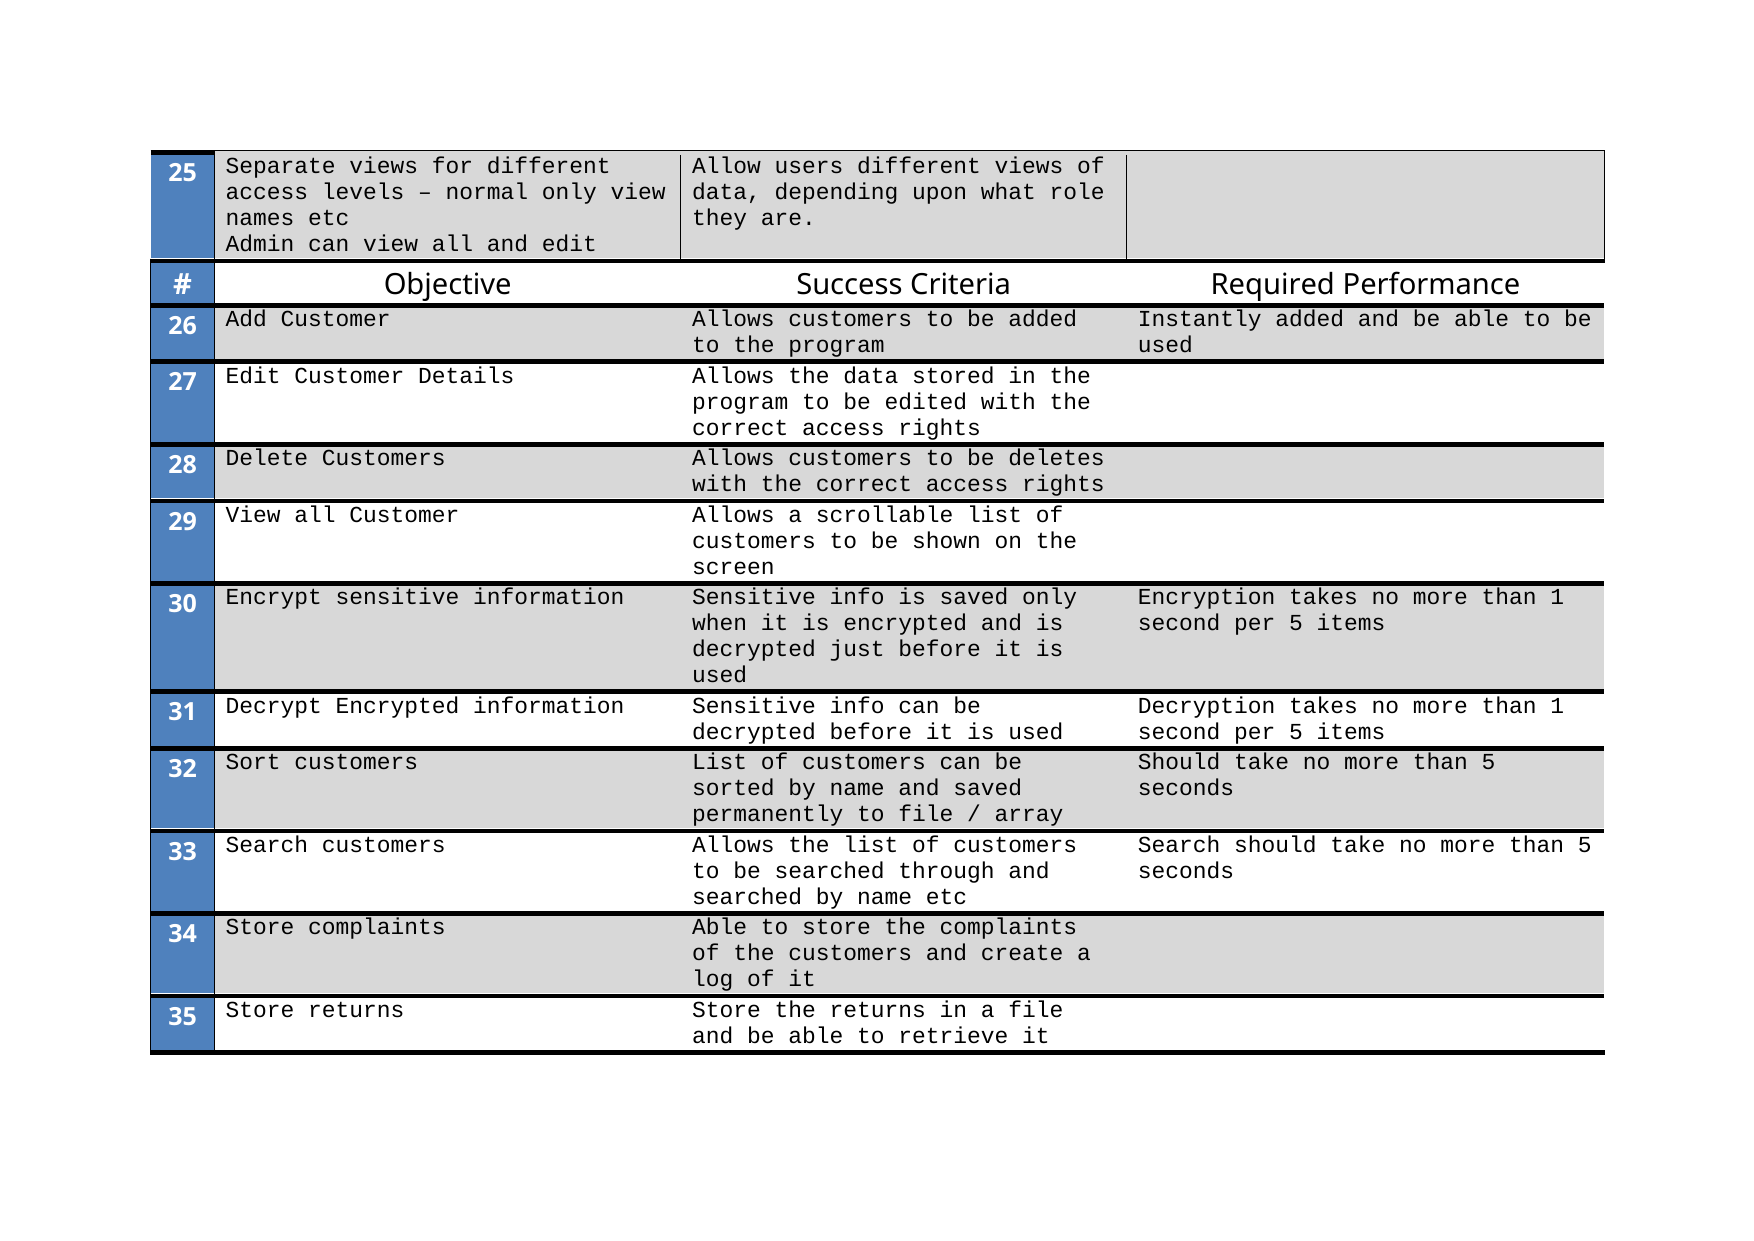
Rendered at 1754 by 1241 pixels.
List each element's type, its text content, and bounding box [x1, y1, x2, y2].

table_cell [1126, 503, 1604, 581]
table_cell Sensitive info can be decrypted before it is used [681, 694, 1126, 746]
table_cell Instantly added and be able to be used [1126, 308, 1604, 359]
table_cell [1126, 447, 1604, 498]
table_cell Should take no more than 5 seconds [1126, 751, 1604, 828]
table_cell Allow users different views of data, depending upon what role they are. [681, 151, 1126, 258]
table_cell View all Customer [215, 503, 681, 581]
table_cell 35 [151, 998, 214, 1050]
table_cell 30 [151, 586, 214, 689]
table_cell List of customers can be sorted by name and saved permanently to file / array [681, 751, 1126, 828]
table_cell 26 [151, 308, 214, 359]
table_cell Sensitive info is saved only when it is encrypted and is decrypted just before it is used [681, 586, 1126, 689]
table_cell Decryption takes no more than 1 second per 5 items [1126, 694, 1604, 746]
table_cell Store returns [215, 998, 681, 1050]
table_cell [1126, 998, 1604, 1050]
table_cell 33 [151, 833, 214, 911]
table_cell Allows the data stored in the program to be edited with the correct access rights [681, 364, 1126, 442]
table_cell 34 [151, 916, 214, 993]
table_cell Decrypt Encrypted information [215, 694, 681, 746]
table_cell 28 [151, 447, 214, 498]
table_cell Store complaints [215, 916, 681, 993]
table_cell 29 [151, 503, 214, 581]
table_cell # [151, 263, 214, 303]
table_cell Search customers [215, 833, 681, 911]
table_cell Separate views for different access levels – normal only view names etc Admin can view all and edit [215, 151, 681, 258]
table_cell Add Customer [215, 308, 681, 359]
table_cell 31 [151, 694, 214, 746]
table_cell Store the returns in a file and be able to retrieve it [681, 998, 1126, 1050]
table_cell Sort customers [215, 751, 681, 828]
table_cell Required Performance [1126, 263, 1604, 303]
table_cell Encryption takes no more than 1 second per 5 items [1126, 586, 1604, 689]
table_cell Allows a scrollable list of customers to be shown on the screen [681, 503, 1126, 581]
table_cell Search should take no more than 5 seconds [1126, 833, 1604, 911]
table_cell [1126, 151, 1604, 258]
table_cell Allows the list of customers to be searched through and searched by name etc [681, 833, 1126, 911]
table_cell Objective [215, 263, 681, 303]
table_cell Delete Customers [215, 447, 681, 498]
table_cell Allows customers to be deletes with the correct access rights [681, 447, 1126, 498]
table_cell Encrypt sensitive information [215, 586, 681, 689]
table_cell [1126, 364, 1604, 442]
table_cell 32 [151, 751, 214, 828]
table_cell 25 [151, 155, 214, 258]
table_cell [1126, 916, 1604, 993]
table_cell 27 [151, 364, 214, 442]
table_cell Able to store the complaints of the customers and create a log of it [681, 916, 1126, 993]
table_cell Success Criteria [681, 263, 1126, 303]
table_cell Edit Customer Details [215, 364, 681, 442]
table_cell Allows customers to be added to the program [681, 308, 1126, 359]
